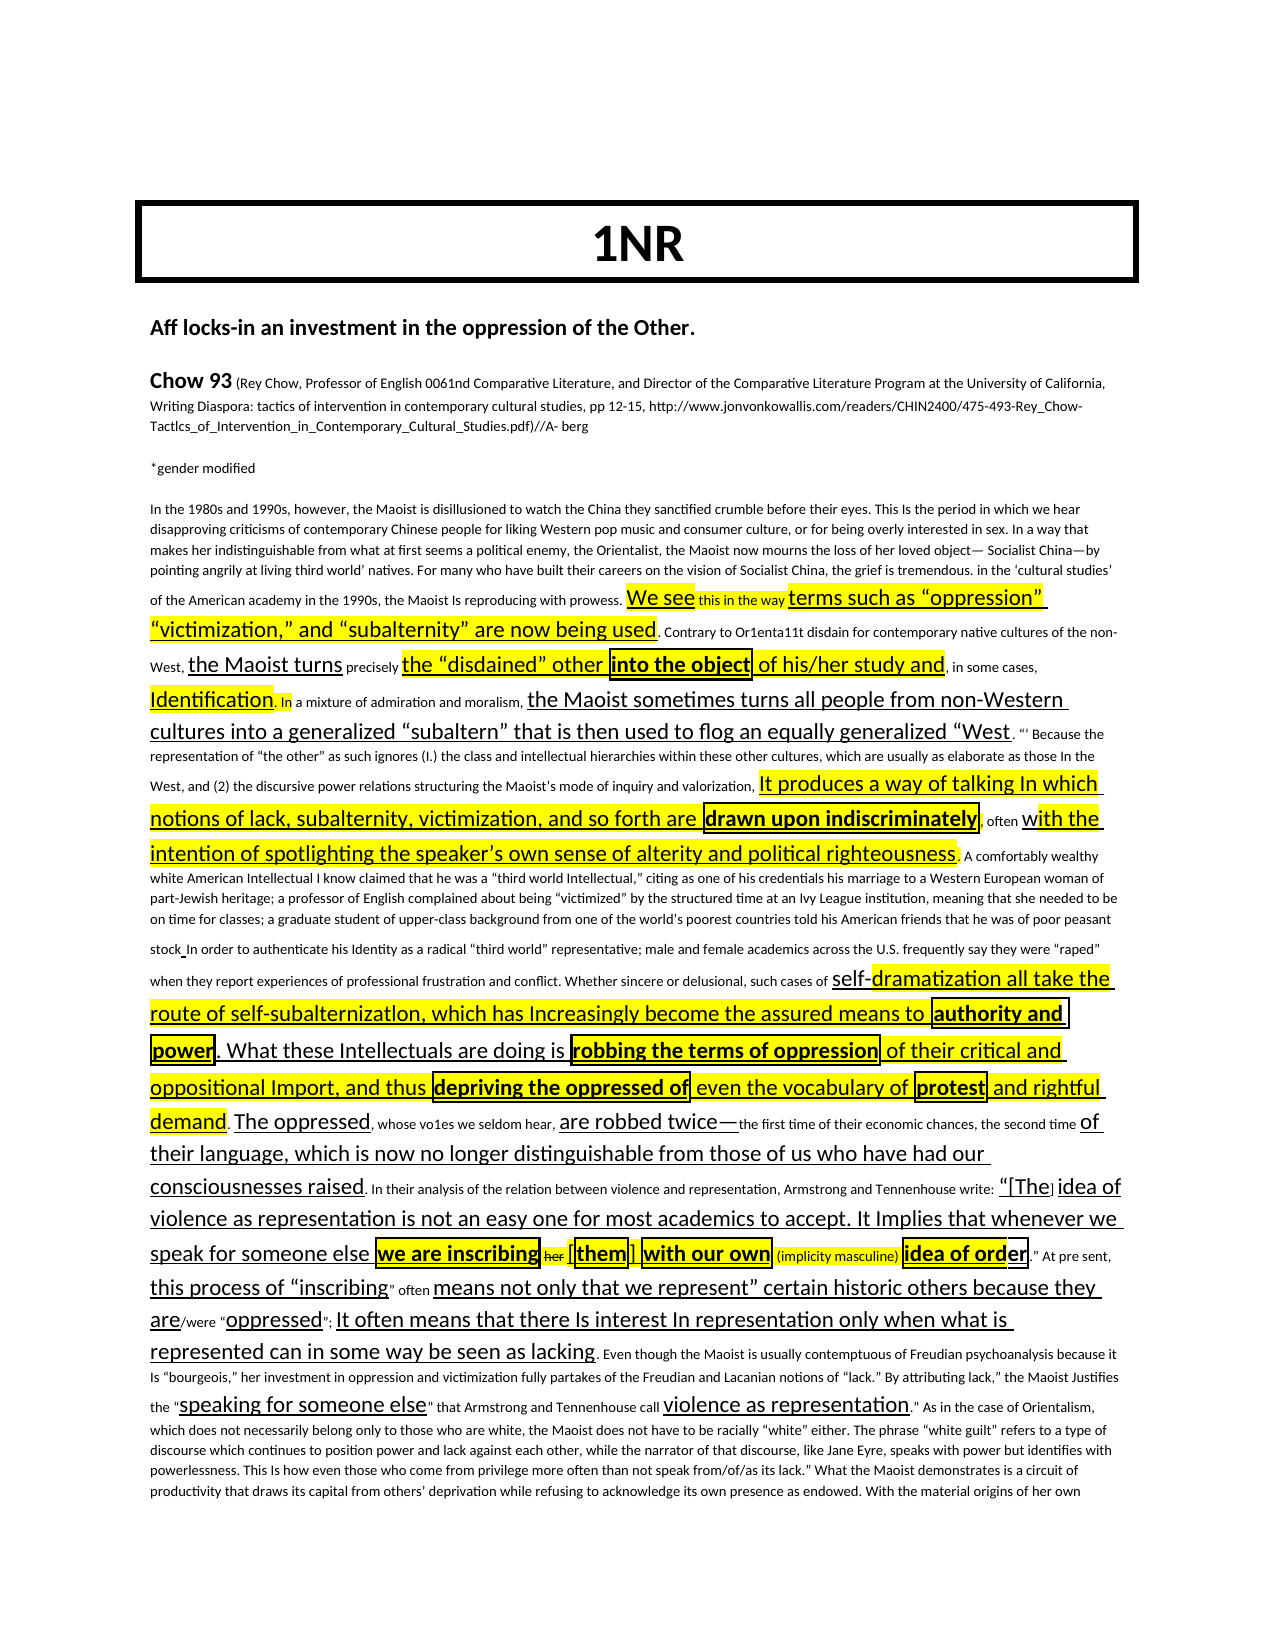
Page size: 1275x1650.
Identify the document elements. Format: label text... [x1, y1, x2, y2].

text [150, 500, 1125, 1500]
text Chow 93 (Rey Chow, Professor of English 0061nd Comparative Literature, and Director of the Comparative Literature Program at the University of California, Writing Diaspora: tactics of intervention in contemporary cultural studies, pp 12-15, http://www.jonvonkowallis.com/readers/CHIN2400/475-493-Rey_Chow-Tactlcs_of_Intervention_in_Contemporary_Cultural_Studies.pdf)//A- berg [150, 367, 1125, 435]
subtitle 1NR [142, 206, 1133, 277]
text Aff locks-in an investment in the oppression of the Other. [150, 313, 1125, 342]
text *gender modified [150, 459, 1125, 477]
